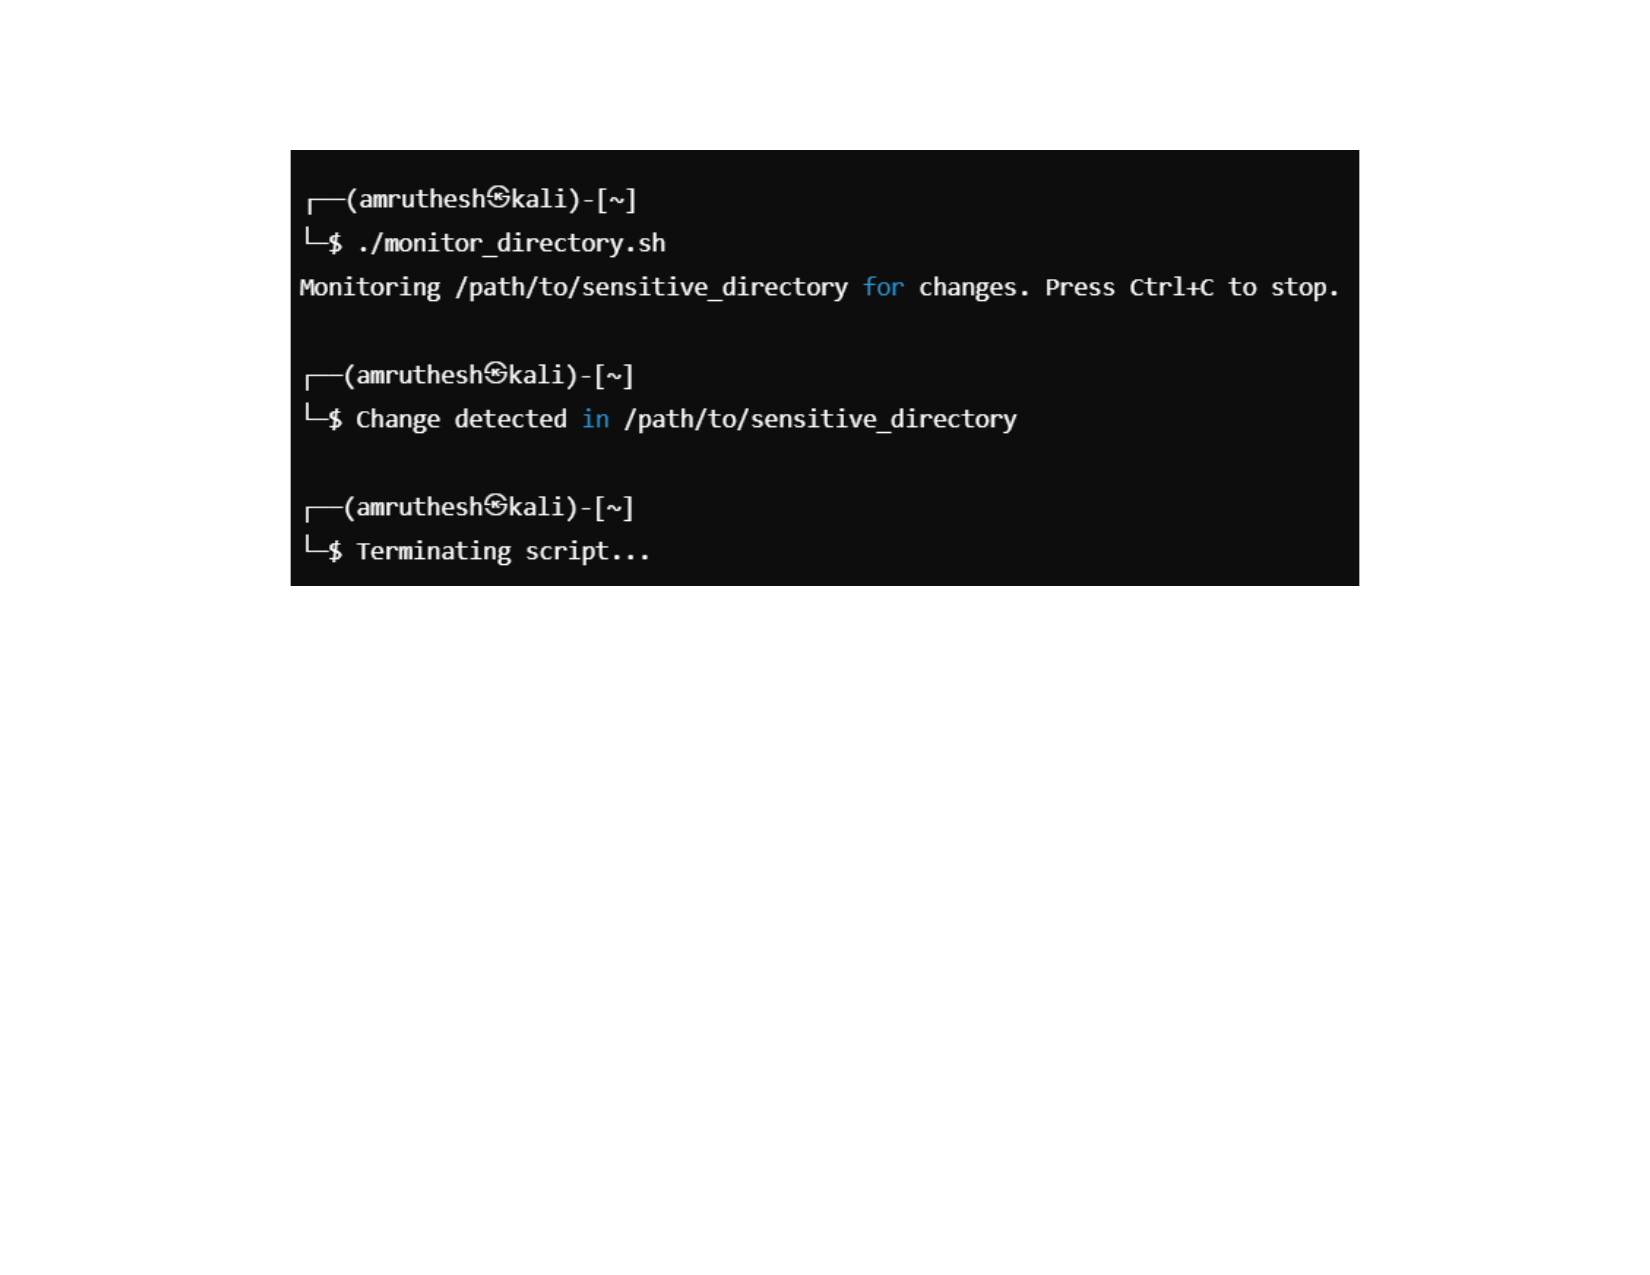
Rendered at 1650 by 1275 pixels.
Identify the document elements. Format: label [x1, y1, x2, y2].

picture [290, 150, 1360, 586]
